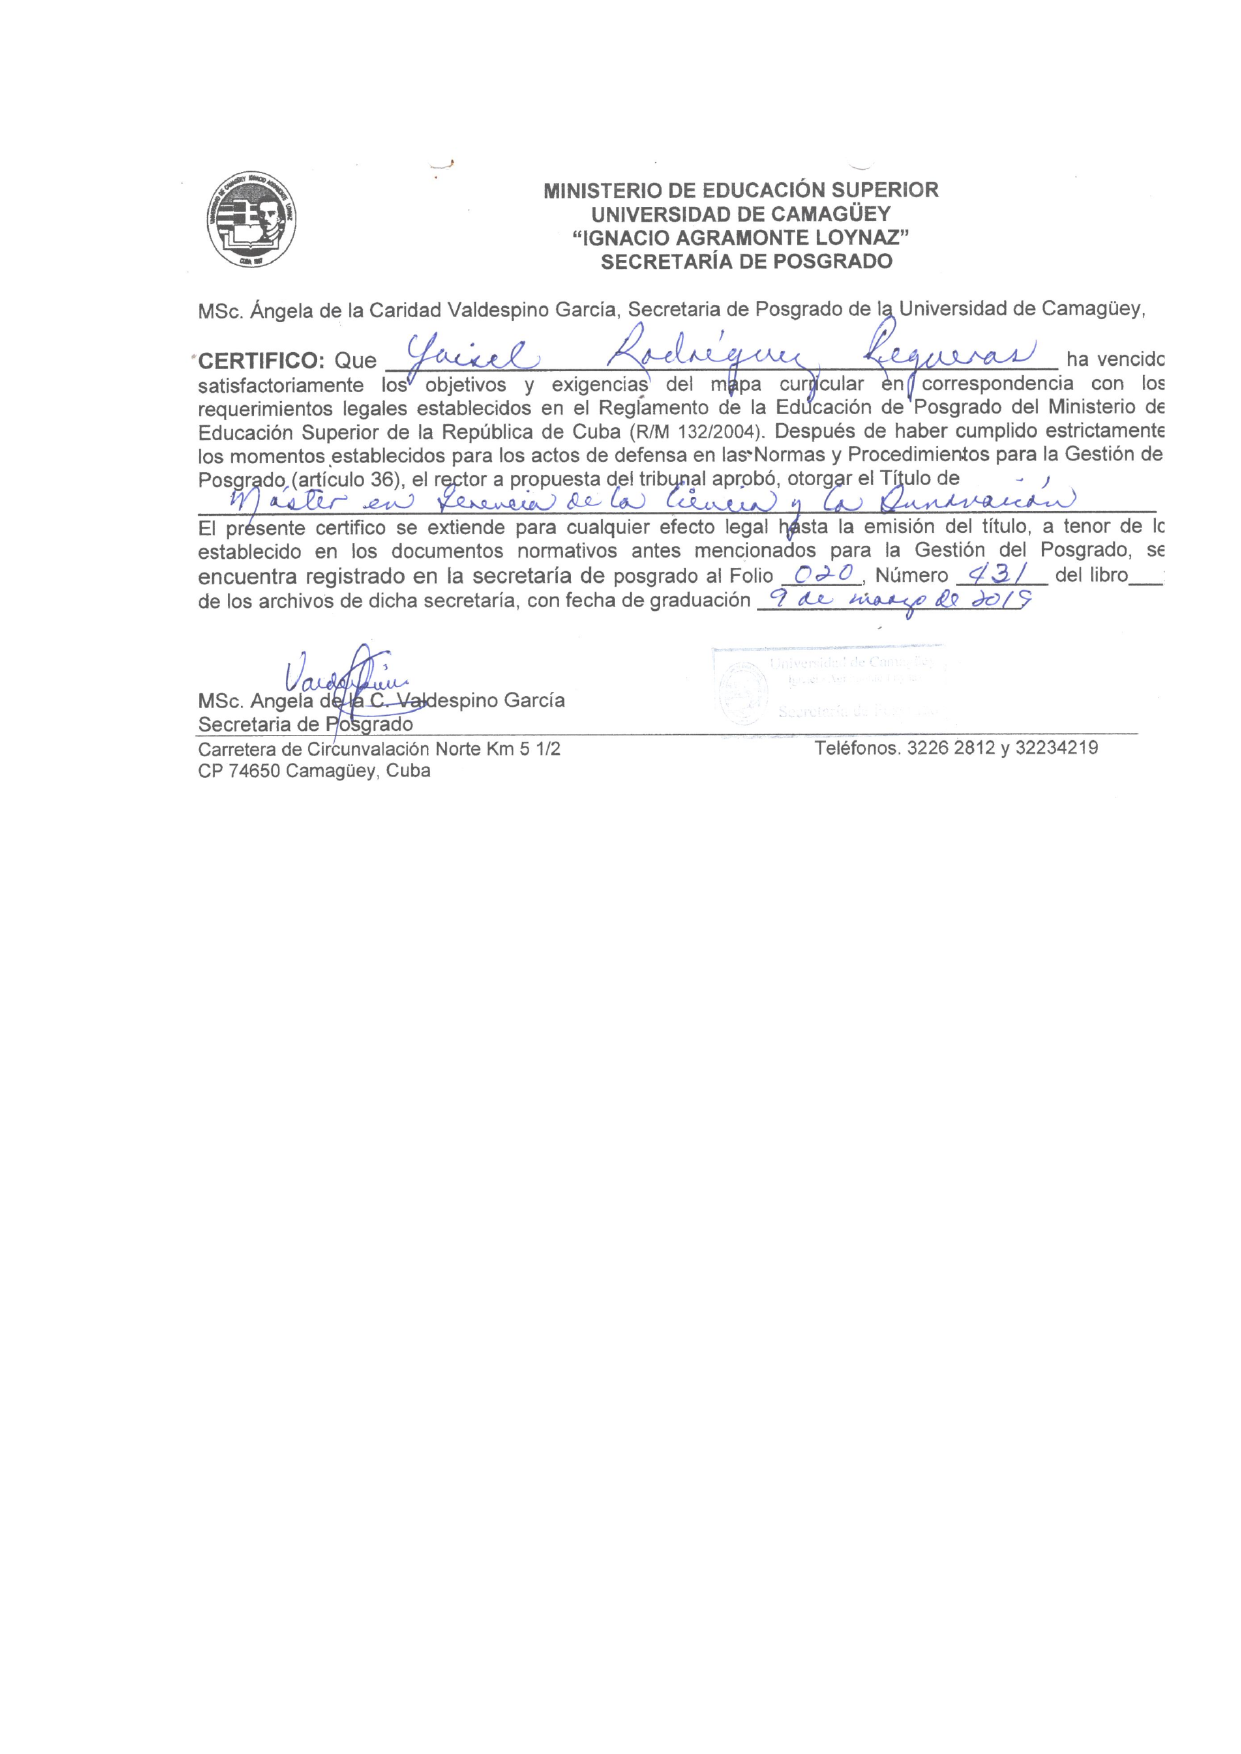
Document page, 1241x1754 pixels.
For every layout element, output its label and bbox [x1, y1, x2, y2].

picture [177, 147, 1167, 798]
